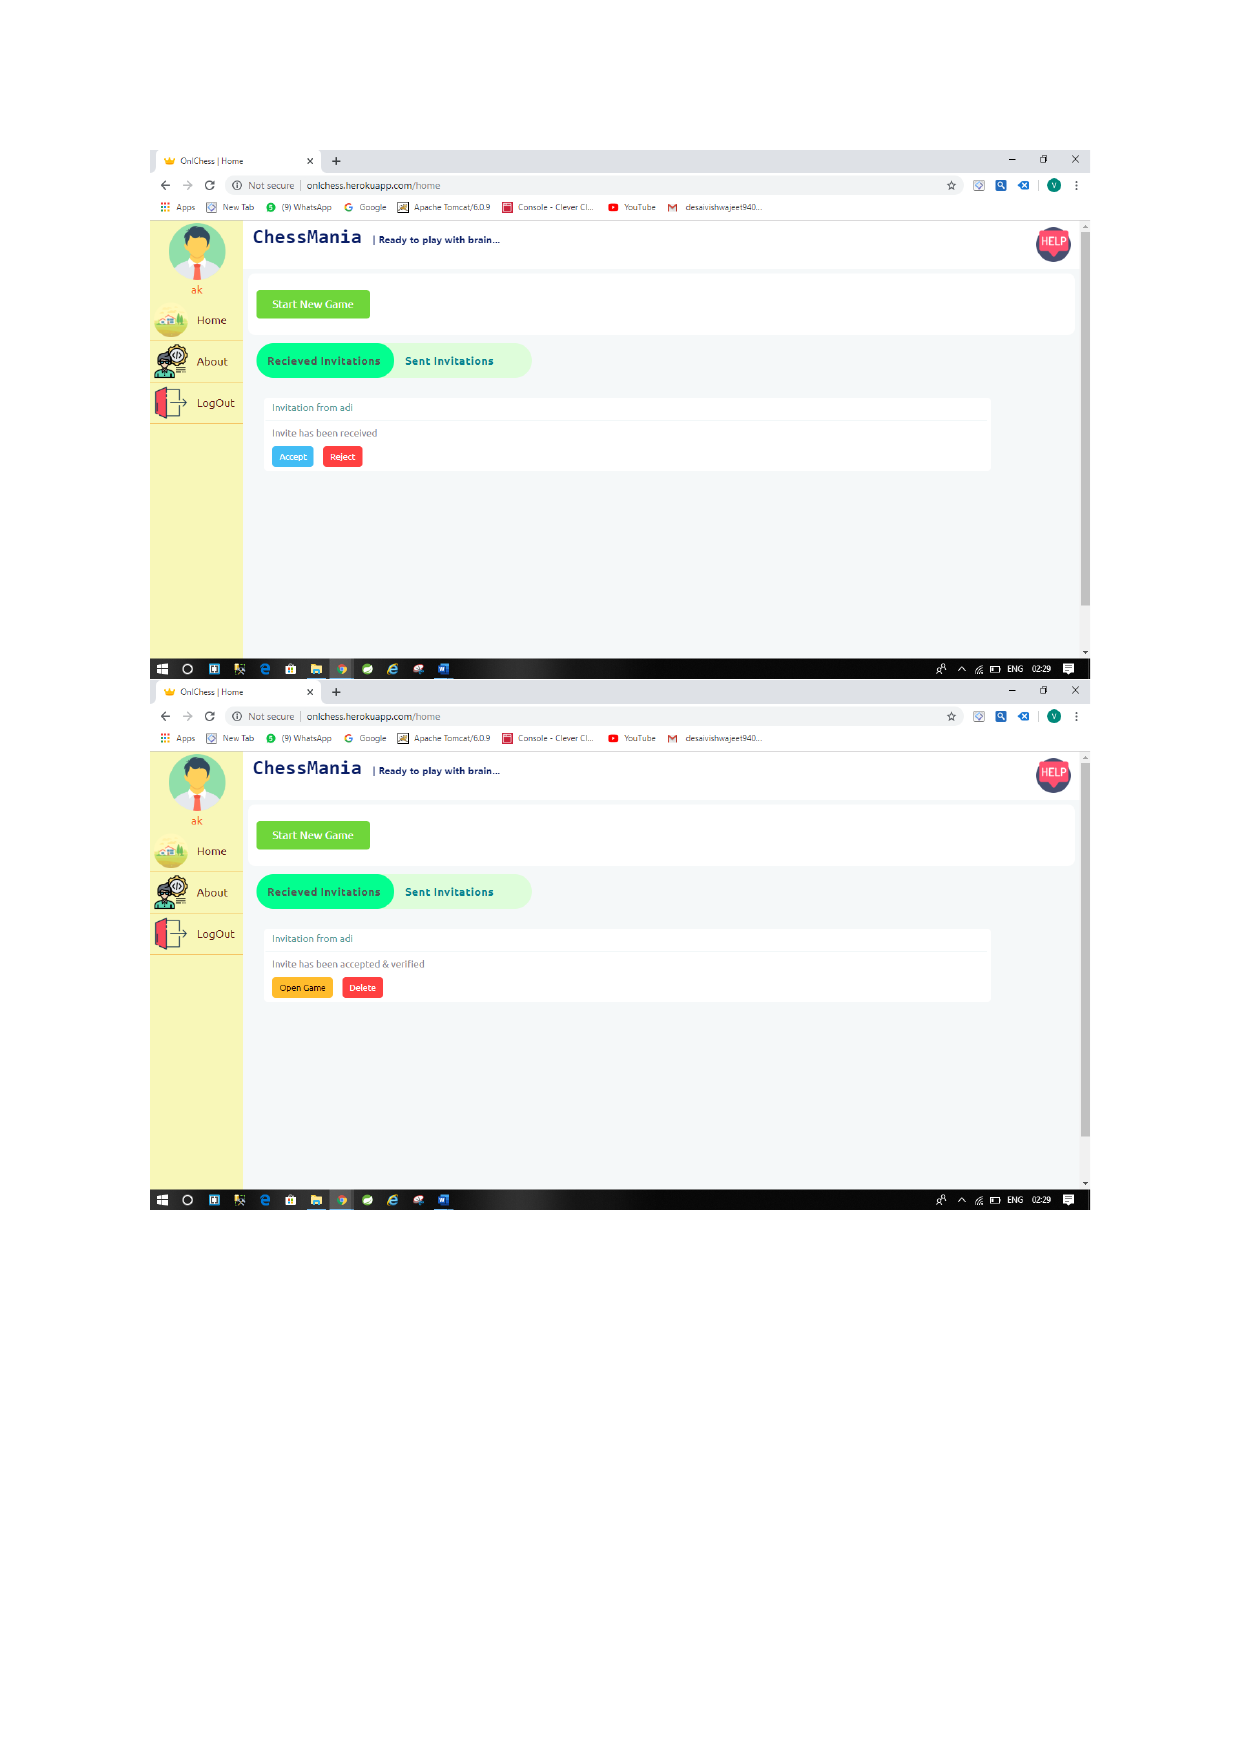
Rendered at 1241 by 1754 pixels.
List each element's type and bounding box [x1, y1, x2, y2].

picture [150, 680, 1091, 1210]
picture [150, 150, 1091, 679]
